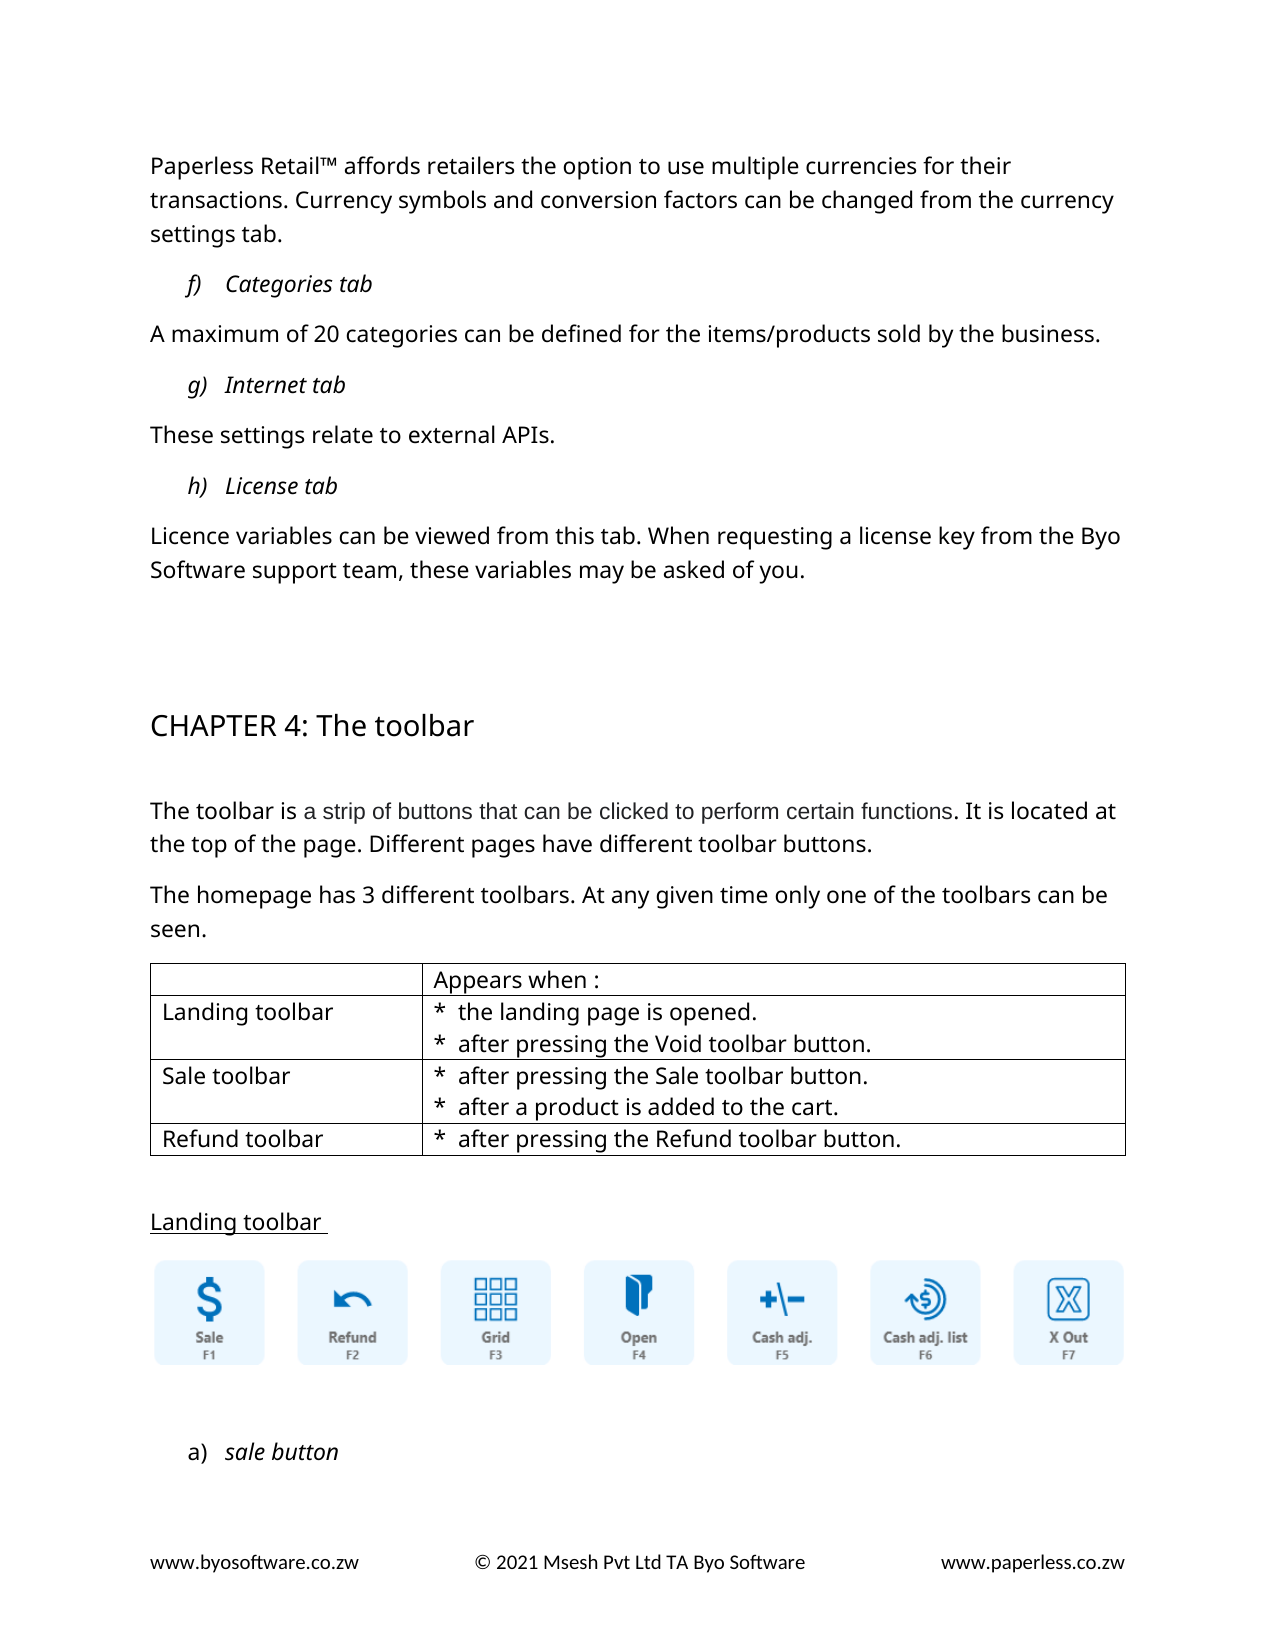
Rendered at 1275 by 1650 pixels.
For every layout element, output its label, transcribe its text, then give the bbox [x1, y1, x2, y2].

list Internet tab [187, 369, 1125, 400]
subtitle Landing toolbar [150, 1206, 1125, 1237]
subtitle CHAPTER 4: The toolbar [150, 705, 1125, 745]
list License tab [187, 469, 1125, 501]
text Paperless Retail™ affords retailers the option to use multiple currencies for their transactions. Currency symbols and conversion factors can be changed from the currency settings tab. [150, 150, 1125, 249]
text The toolbar is a strip of buttons that can be clicked to perform certain functions. It is located at the top of the page. Different pages have different toolbar buttons. [150, 795, 1125, 860]
text The homepage has 3 different toolbars. At any given time only one of the toolbars can be seen. [150, 879, 1125, 944]
list sale button [187, 1436, 1125, 1468]
table_header Appears when : [423, 964, 1125, 995]
table_cell * after pressing the Sale toolbar button. * after a product is added to the cart. [423, 1060, 1125, 1122]
table_header [151, 964, 422, 995]
picture [150, 1257, 1125, 1365]
list Categories tab [187, 268, 1125, 299]
text Licence variables can be viewed from this tab. When requesting a license key from the Byo Software support team, these variables may be asked of you. [150, 520, 1125, 585]
table_cell Refund toolbar [151, 1124, 422, 1155]
table_cell * the landing page is opened. * after pressing the Void toolbar button. [423, 996, 1125, 1059]
table_cell Landing toolbar [151, 996, 422, 1059]
table_cell * after pressing the Refund toolbar button. [423, 1124, 1125, 1155]
text These settings relate to external APIs. [150, 419, 1125, 450]
text A maximum of 20 categories can be defined for the items/products sold by the business. [150, 318, 1125, 349]
table_cell Sale toolbar [151, 1060, 422, 1122]
